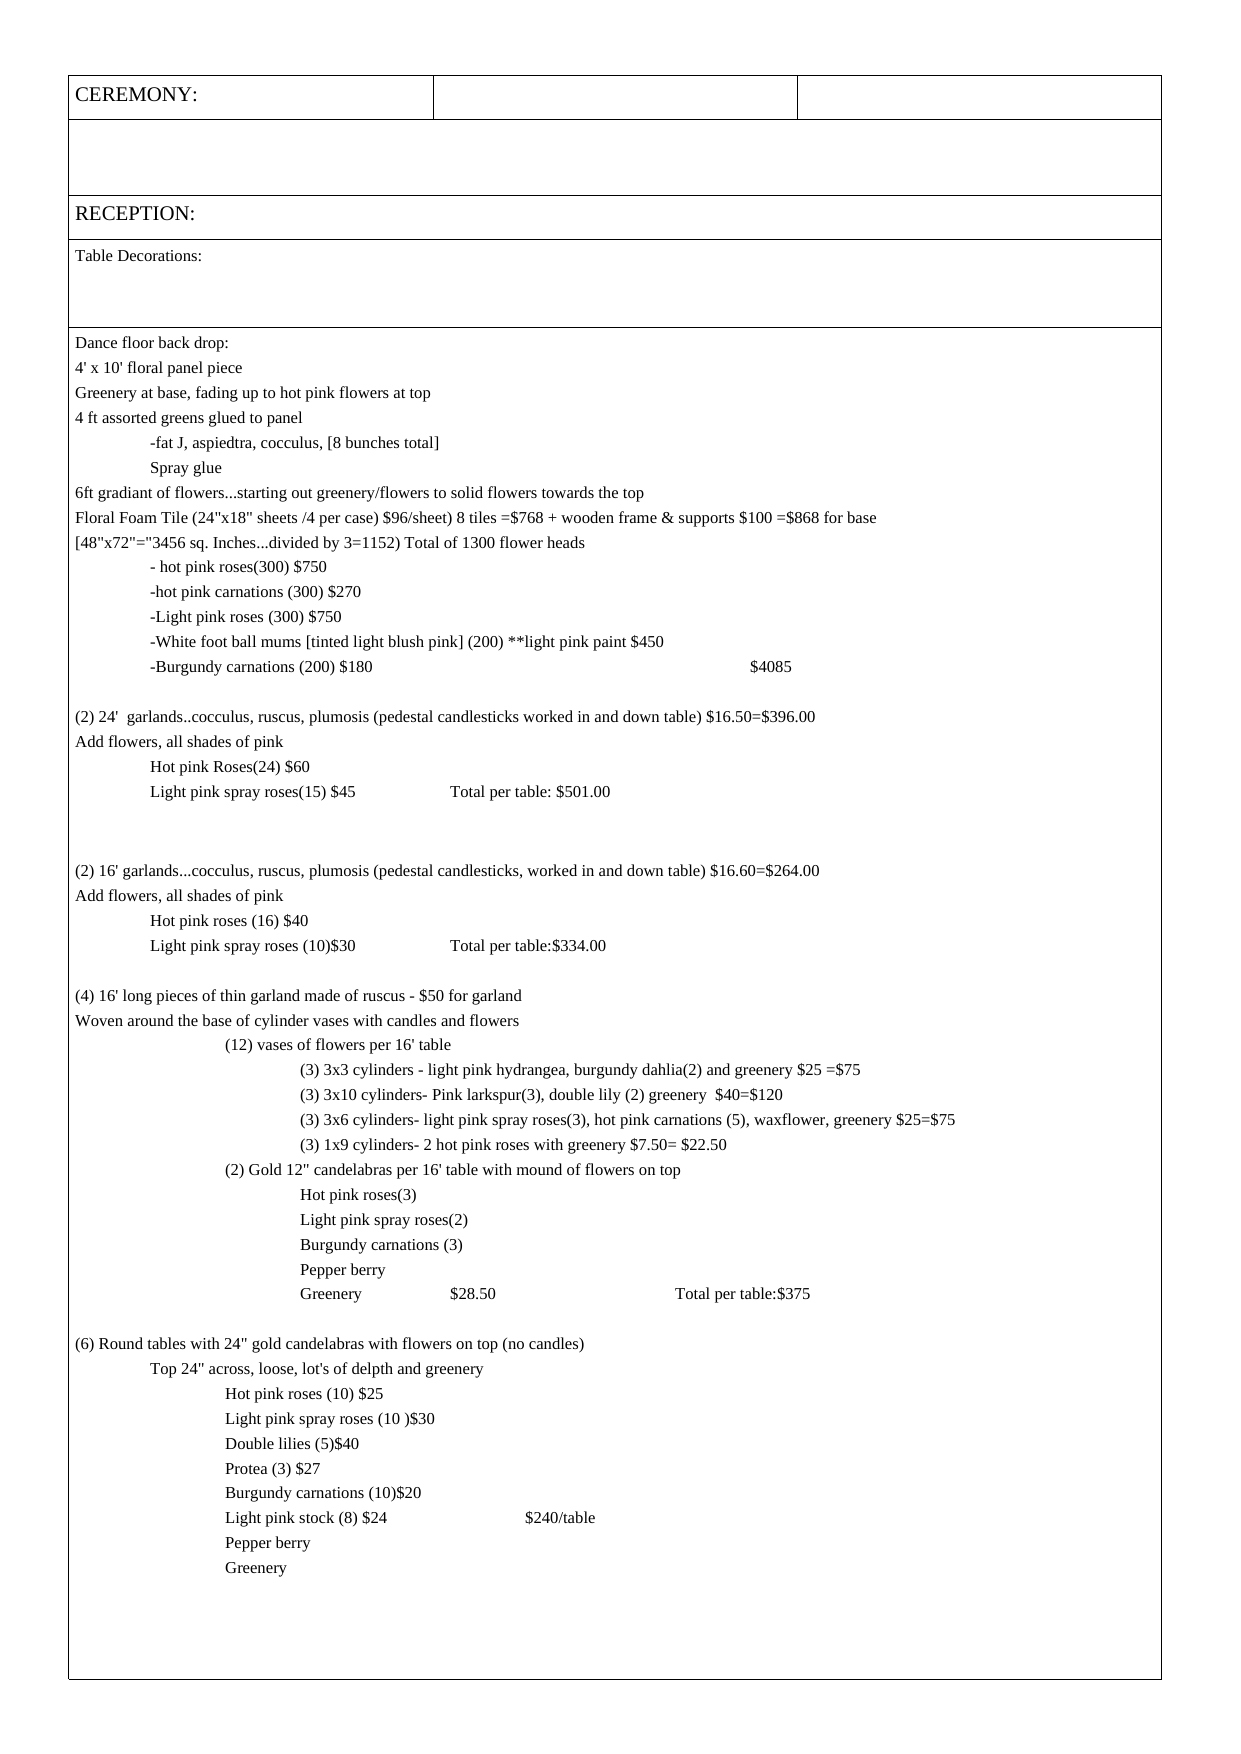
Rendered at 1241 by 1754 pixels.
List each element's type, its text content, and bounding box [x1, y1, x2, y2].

table_header [69, 120, 1161, 194]
table_cell Table Decorations: [69, 240, 1161, 326]
table_header [798, 76, 1161, 119]
table_cell RECEPTION: [69, 196, 1161, 239]
table_header [434, 76, 797, 119]
table_header CEREMONY: [69, 76, 433, 119]
